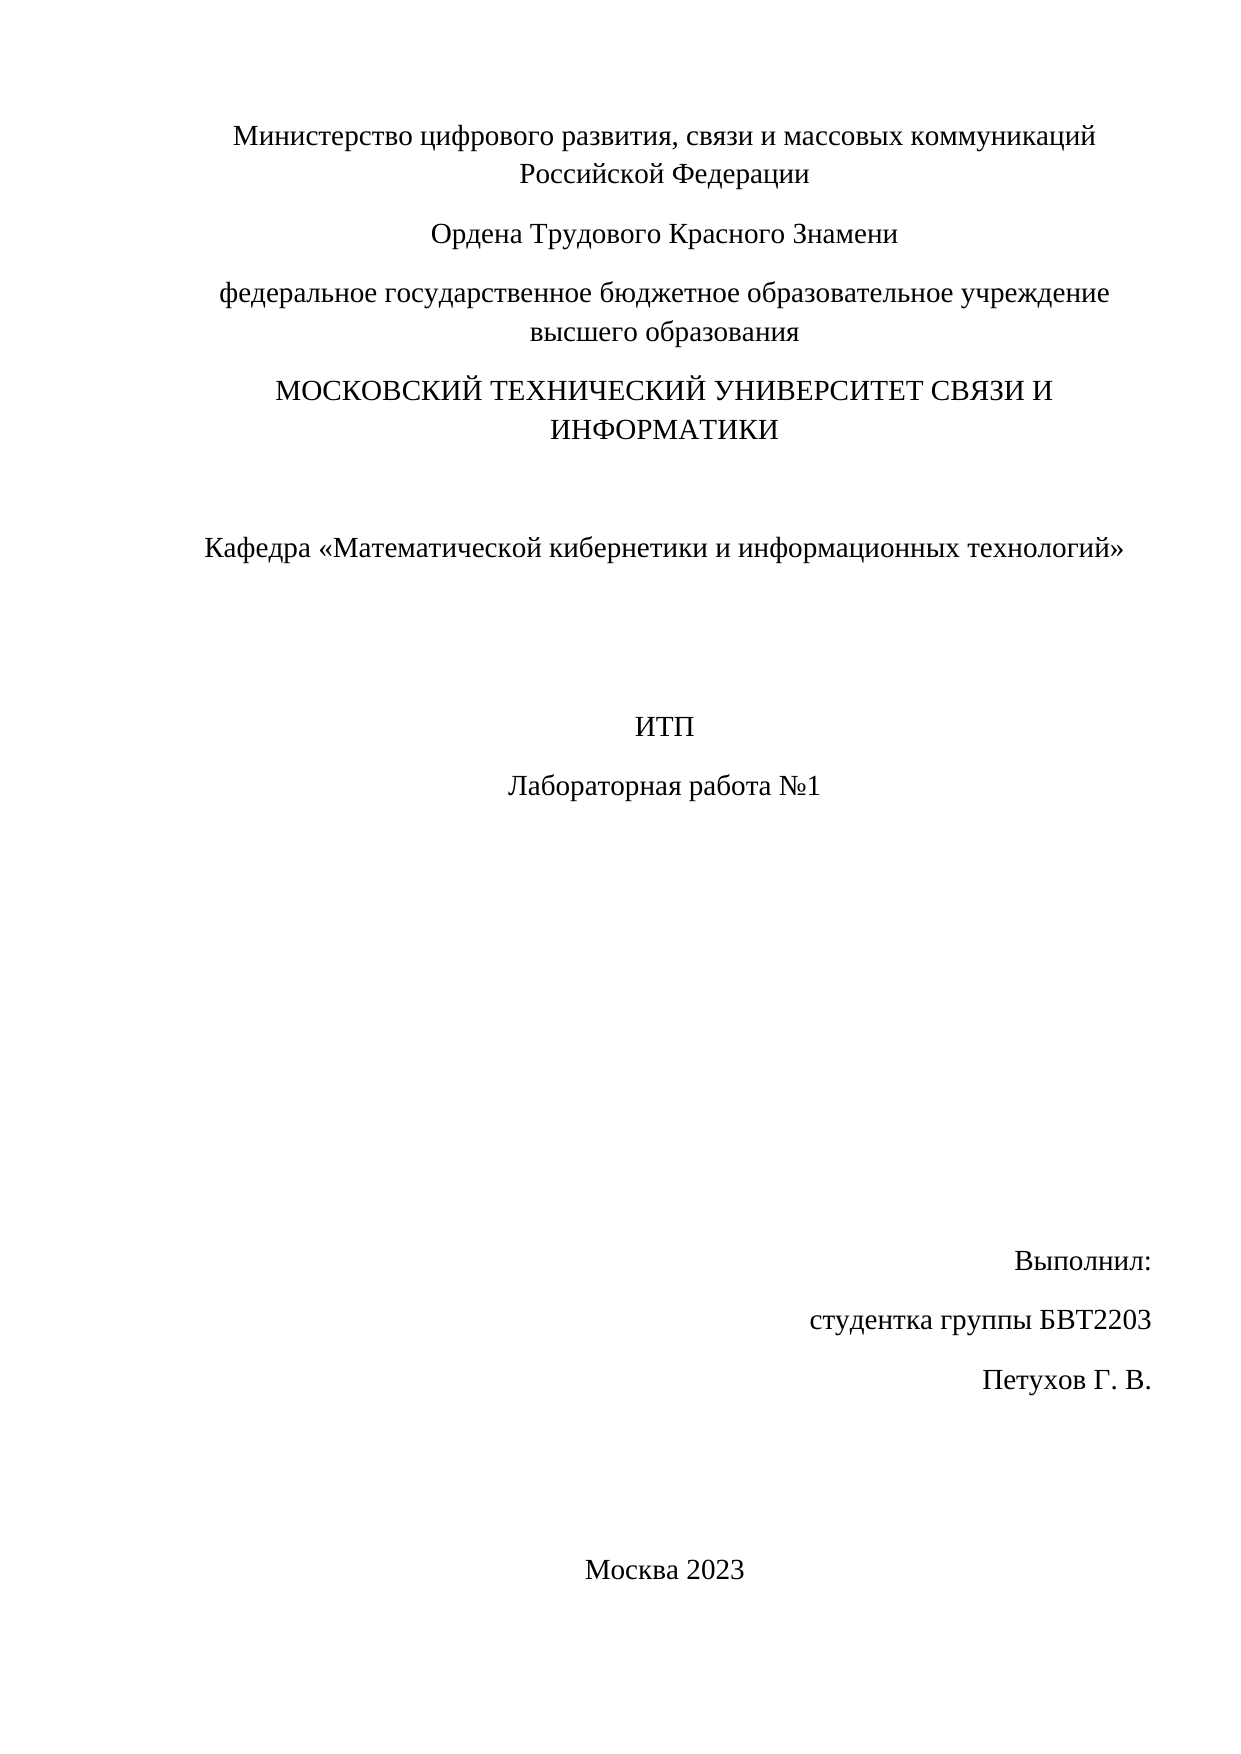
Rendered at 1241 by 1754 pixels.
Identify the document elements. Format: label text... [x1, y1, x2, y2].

text Кафедра «Математической кибернетики и информационных технологий» [177, 531, 1152, 564]
text студентка группы БВТ2203 [177, 1302, 1152, 1336]
text Москва 2023 [177, 1552, 1152, 1585]
text Выполнил: [177, 1243, 1152, 1277]
text федеральное государственное бюджетное образовательное учреждение высшего образования [177, 275, 1152, 347]
text Министерство цифрового развития, связи и массовых коммуникаций Российской Федерации [177, 118, 1152, 190]
text Петухов Г. В. [177, 1362, 1152, 1395]
text ИТП [177, 709, 1152, 742]
text Ордена Трудового Красного Знамени [177, 216, 1152, 249]
text Лабораторная работа №1 [177, 768, 1152, 802]
text МОСКОВСКИЙ ТЕХНИЧЕСКИЙ УНИВЕРСИТЕТ СВЯЗИ И ИНФОРМАТИКИ [177, 373, 1152, 445]
